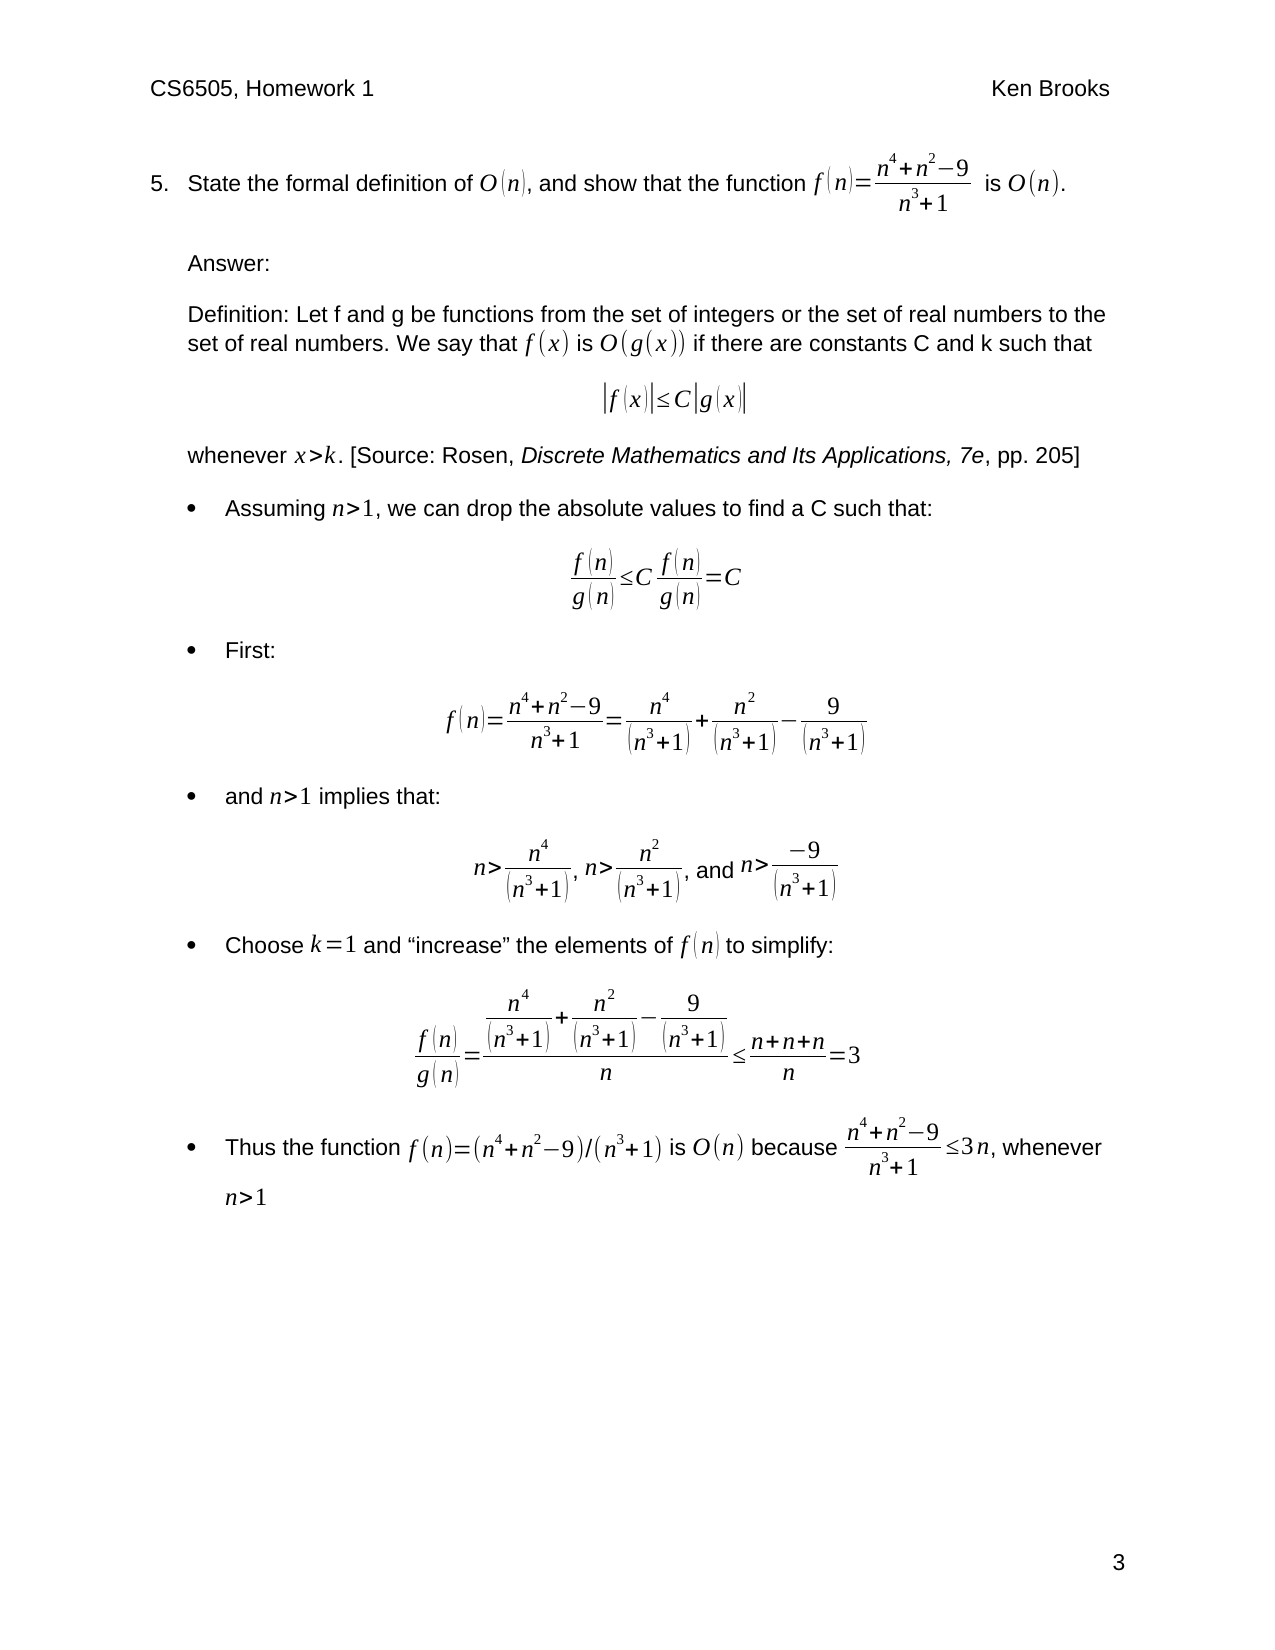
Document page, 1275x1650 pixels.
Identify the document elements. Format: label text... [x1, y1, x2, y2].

list and implies that: [187, 782, 1125, 810]
list Thus the function is because , whenever [187, 1114, 1125, 1211]
list Choose and “increase” the elements of to simplify: [187, 929, 1125, 960]
text Definition: Let f and g be functions from the set of integers or the set of real numbers to the set of real numbers. We say that is if there are constants C and k such that [187, 301, 1125, 358]
text Answer: [187, 250, 1125, 276]
text , , and [187, 835, 1125, 904]
list First: [187, 637, 1125, 663]
list State the formal definition of , and show that the function is . [150, 150, 1125, 216]
list Assuming , we can drop the absolute values to find a C such that: [187, 494, 1125, 522]
text whenever . [Source: Rosen, Discrete Mathematics and Its Applications, 7e, pp. 205] [187, 442, 1125, 469]
